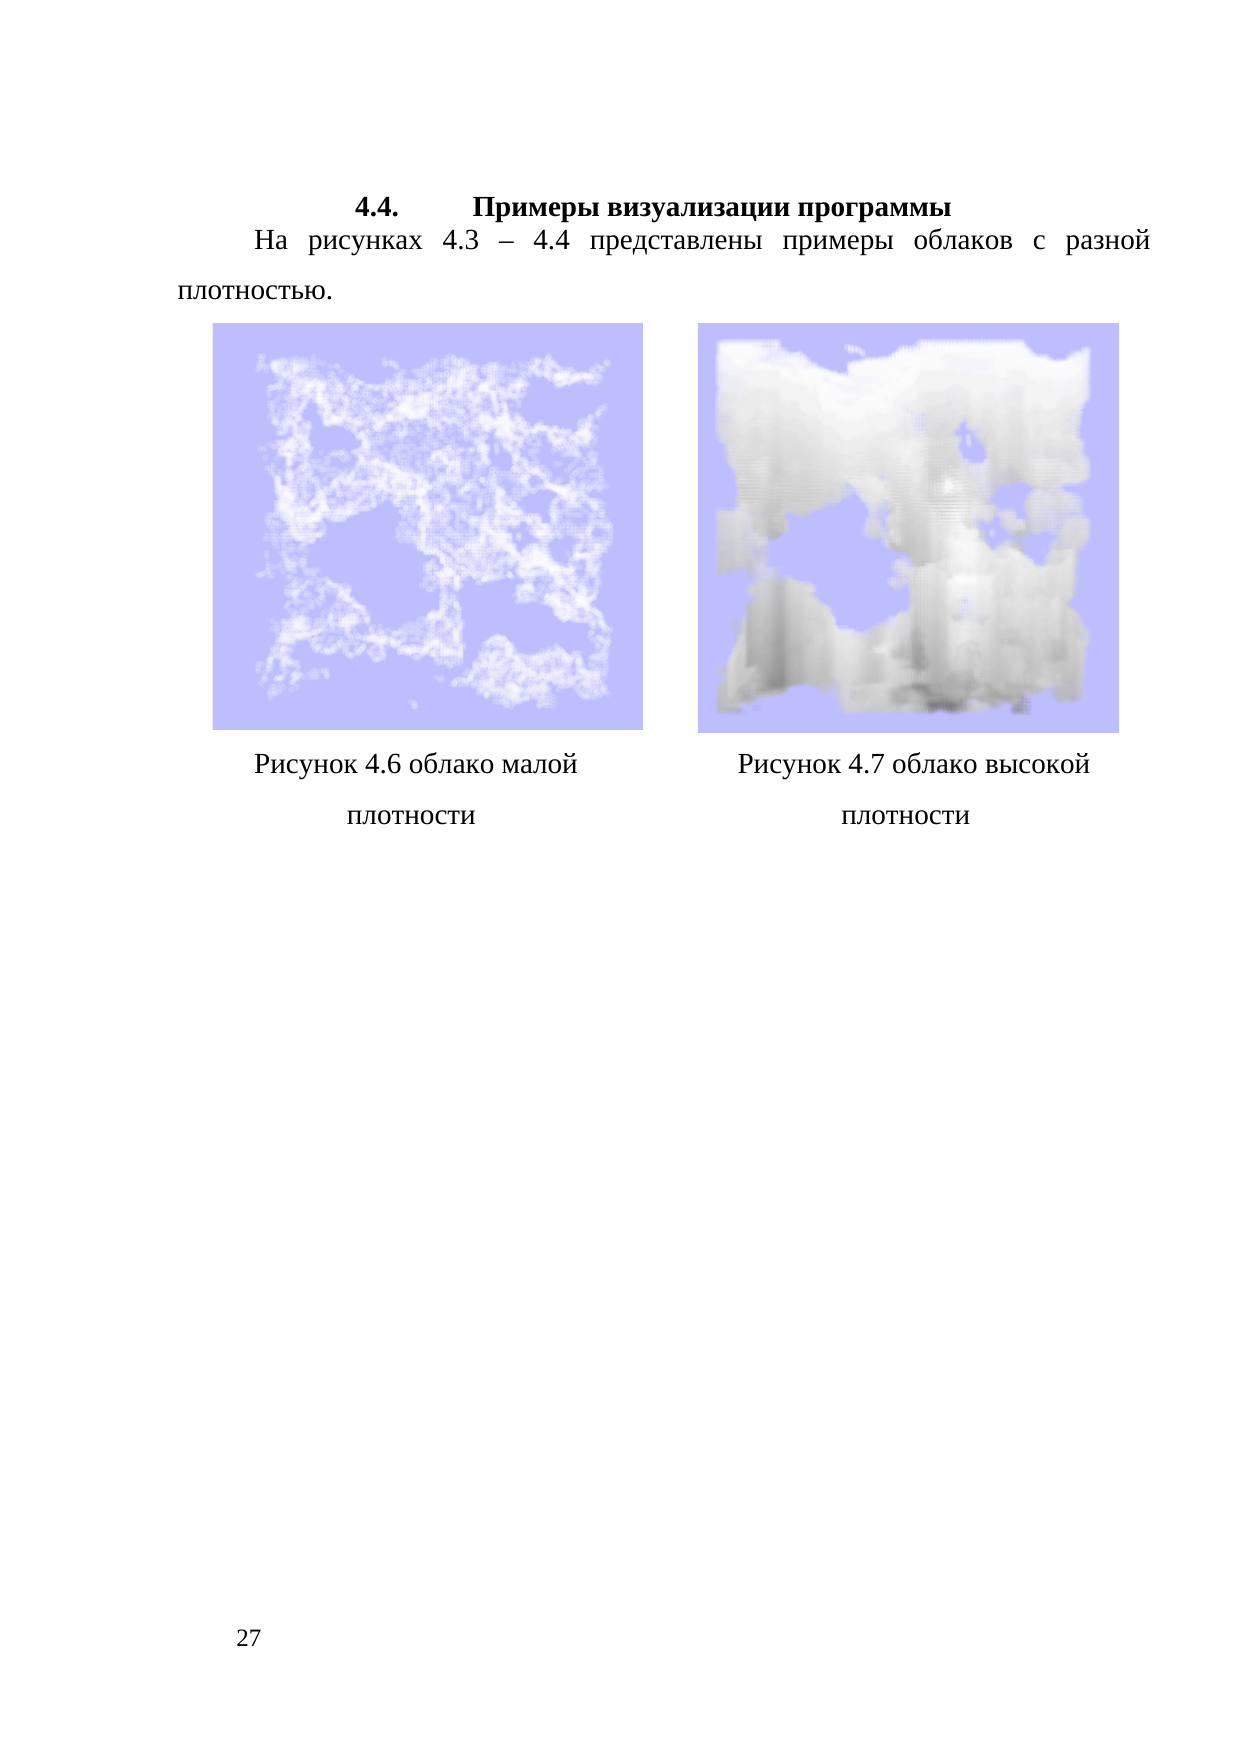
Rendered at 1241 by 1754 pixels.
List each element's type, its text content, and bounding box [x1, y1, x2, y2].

text плотности плотности [248, 797, 1152, 830]
picture [212, 323, 643, 730]
text На рисунках 4.3 – 4.4 представлены примеры облаков с разной плотностью. [177, 222, 1152, 306]
picture [697, 323, 1119, 733]
subtitle Примеры визуализации программы [296, 189, 1152, 222]
